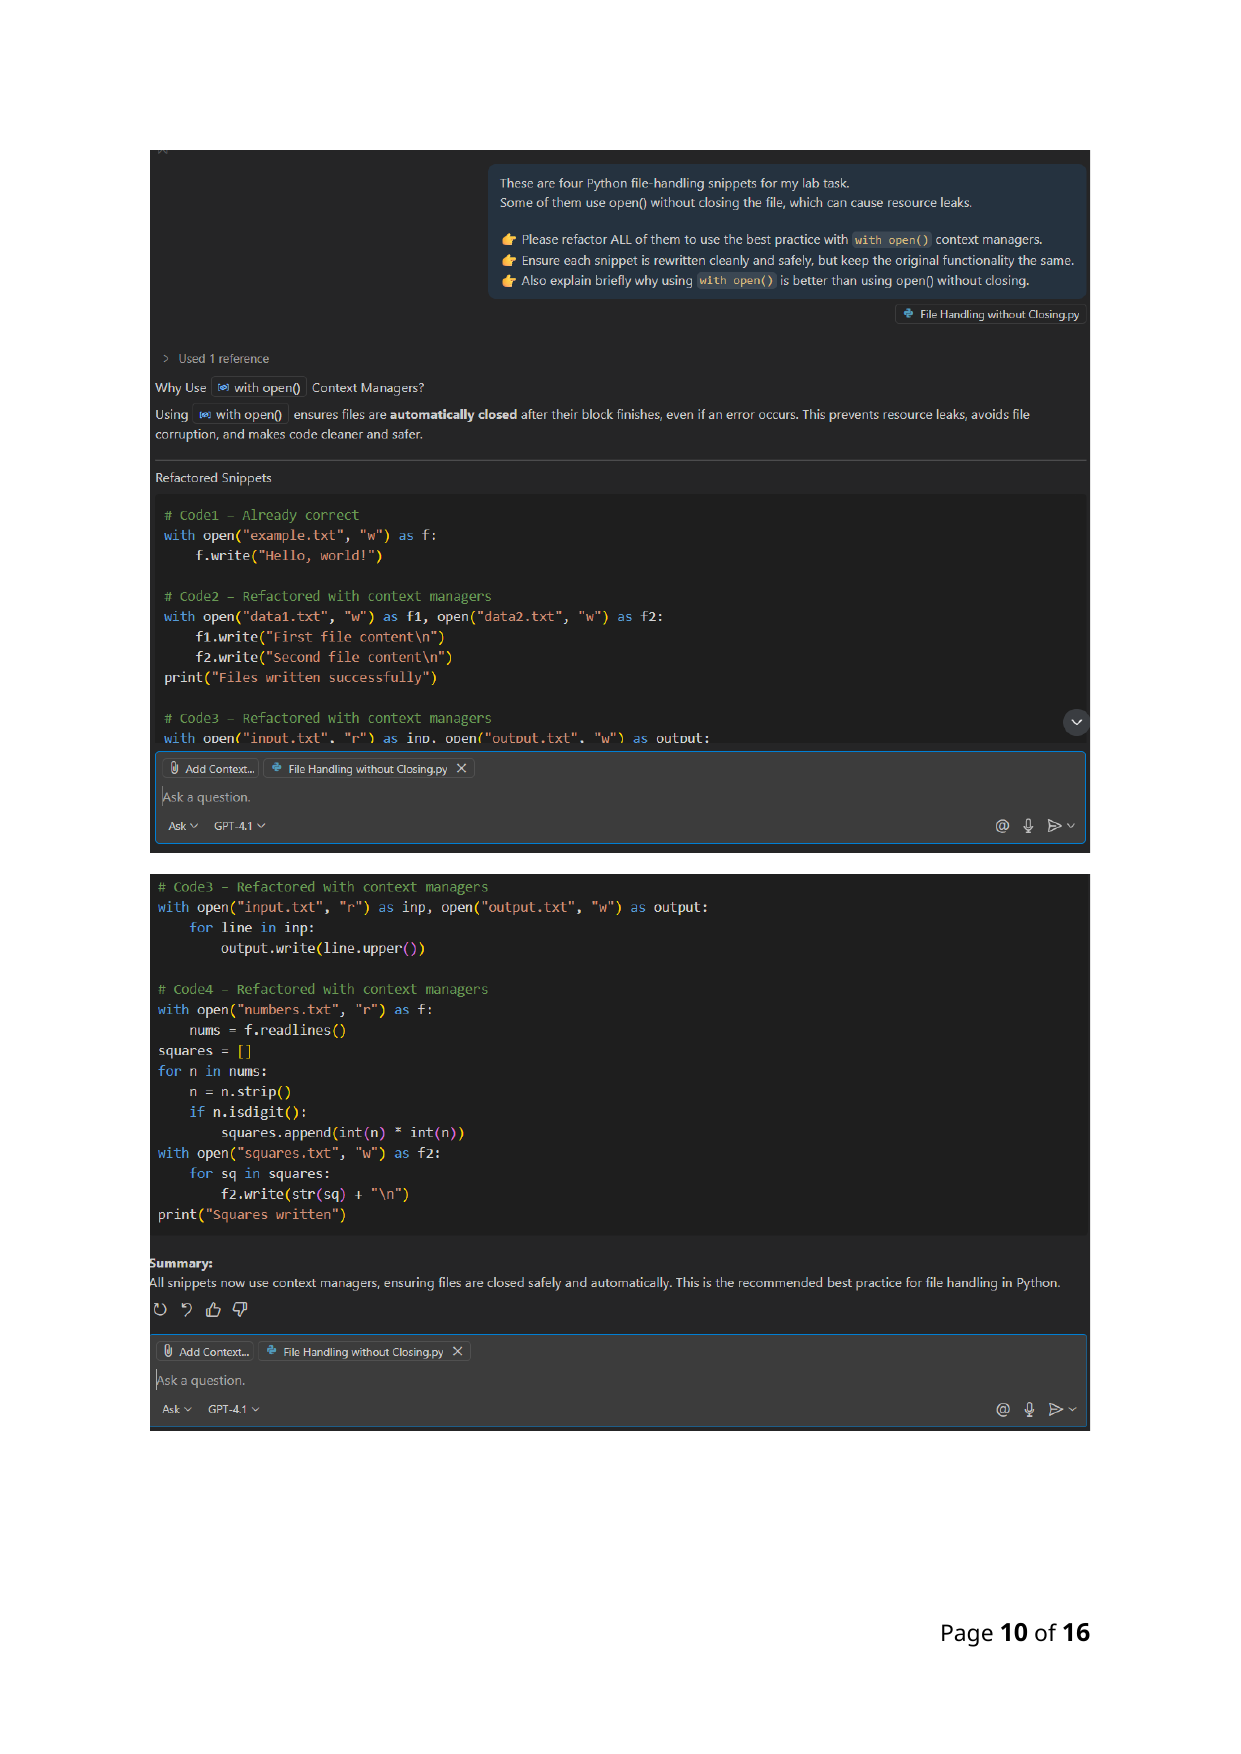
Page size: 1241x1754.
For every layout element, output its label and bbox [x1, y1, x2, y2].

picture [150, 150, 1091, 853]
picture [150, 874, 1091, 1431]
